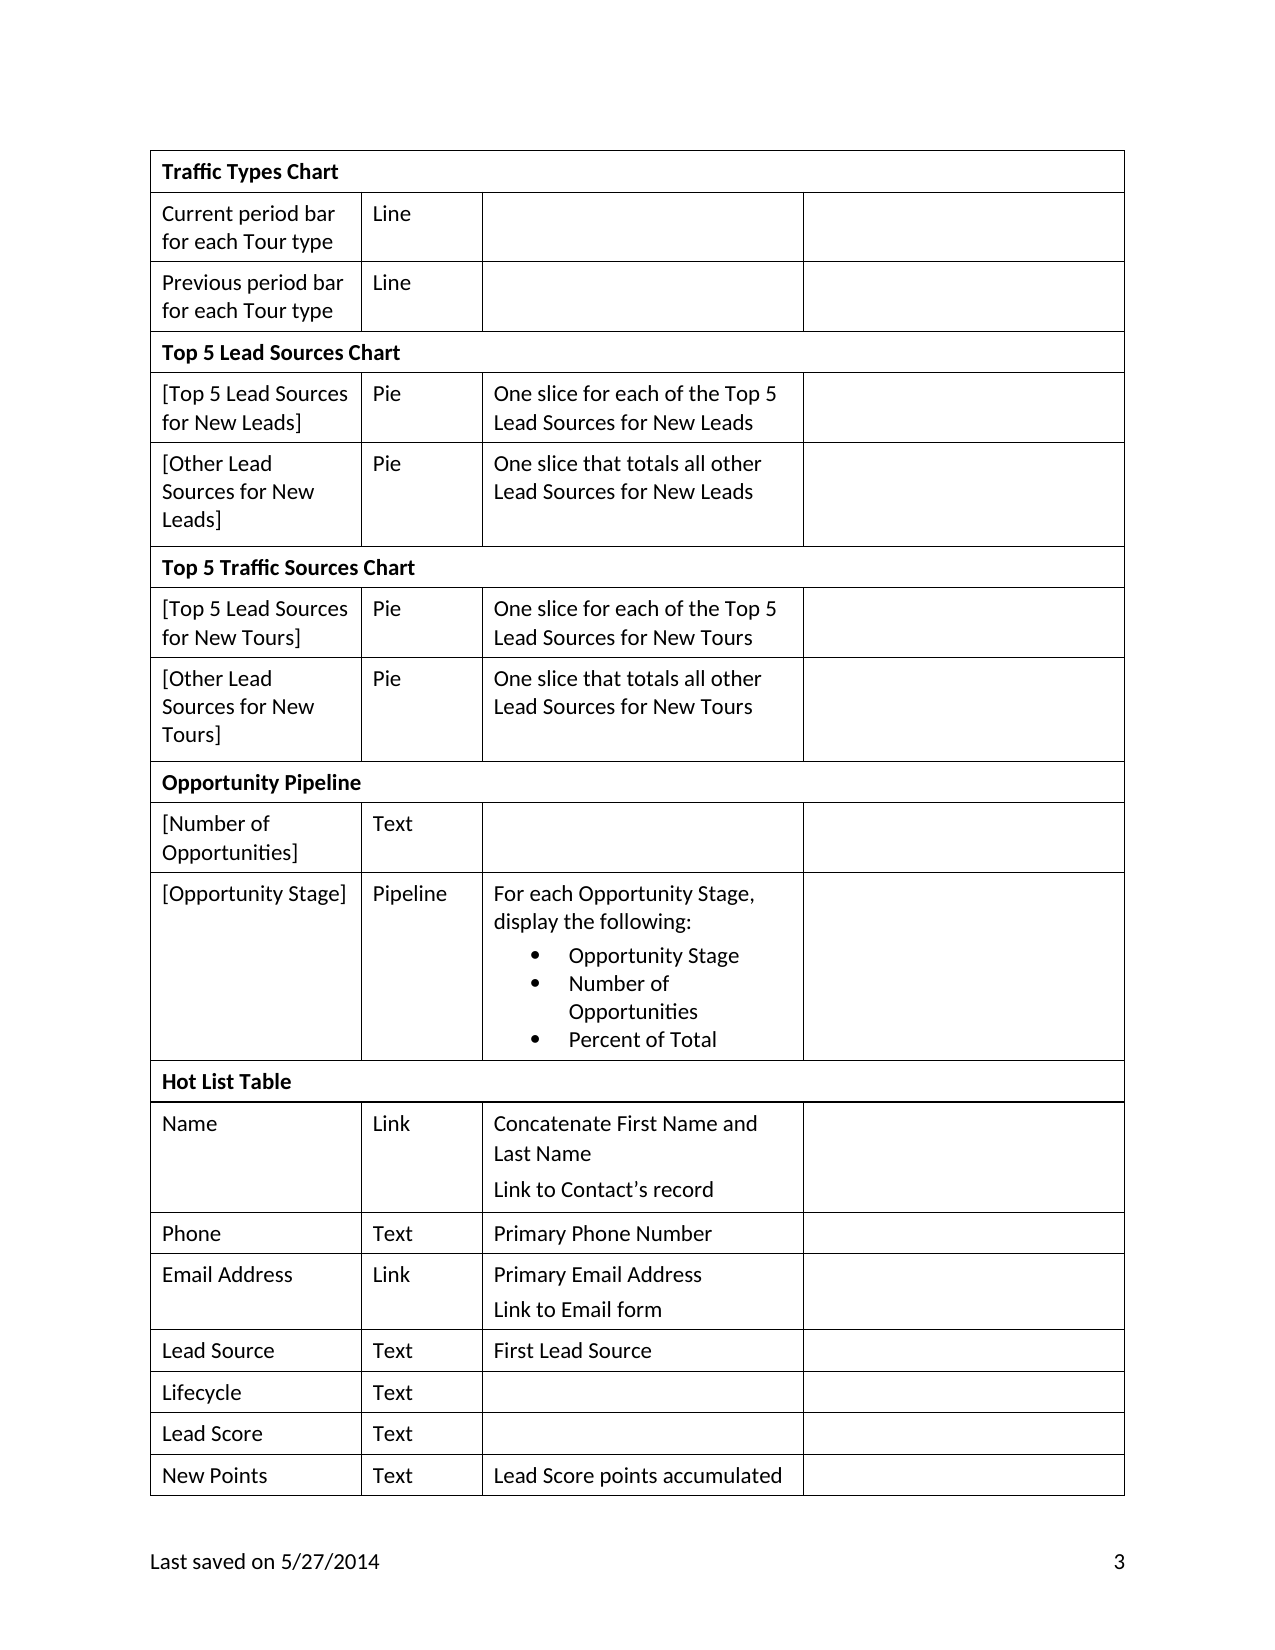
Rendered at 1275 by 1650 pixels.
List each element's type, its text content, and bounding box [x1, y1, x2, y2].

table_cell Line [362, 193, 482, 261]
table_cell [804, 1372, 1124, 1412]
table_cell Primary Phone Number [483, 1213, 803, 1253]
table_cell Link [362, 1103, 482, 1212]
table_cell Pie [362, 443, 482, 546]
table_cell [804, 1103, 1124, 1212]
table_cell [804, 373, 1124, 442]
table_cell [804, 1254, 1124, 1329]
table_cell Link [362, 1254, 482, 1329]
table_cell One slice for each of the Top 5 Lead Sources for New Tours [483, 588, 803, 657]
table_cell First Lead Source [483, 1330, 803, 1371]
table_cell [Top 5 Lead Sources for New Leads] [151, 373, 361, 442]
table_cell Top 5 Traffic Sources Chart [151, 547, 1124, 587]
table_cell Text [362, 1330, 482, 1371]
table_cell [804, 1413, 1124, 1454]
table_cell Name [151, 1103, 361, 1212]
table_cell [804, 1213, 1124, 1253]
table_cell Text [362, 1455, 482, 1495]
table_cell Text [362, 1372, 482, 1412]
table_cell For each Opportunity Stage, display the following: Opportunity Stage Number of Opportunities Percent of Total [483, 873, 803, 1060]
table_cell Top 5 Lead Sources Chart [151, 332, 1124, 372]
table_cell [Number of Opportunities] [151, 803, 361, 872]
table_cell [804, 1455, 1124, 1495]
table_cell [804, 193, 1124, 261]
table_cell Hot List Table [151, 1061, 1124, 1101]
table_cell Text [362, 803, 482, 872]
table_cell [804, 588, 1124, 657]
table_cell One slice that totals all other Lead Sources for New Leads [483, 443, 803, 546]
table_cell [804, 443, 1124, 546]
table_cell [483, 1455, 803, 1495]
table_cell Lead Score [151, 1413, 361, 1454]
table_cell Lifecycle [151, 1372, 361, 1412]
table_cell Email Address [151, 1254, 361, 1329]
table_cell Phone [151, 1213, 361, 1253]
table_cell Traffic Types Chart [151, 151, 1124, 192]
table_cell [804, 1330, 1124, 1371]
table_cell Pipeline [362, 873, 482, 1060]
table_cell [Top 5 Lead Sources for New Tours] [151, 588, 361, 657]
table_cell Text [362, 1413, 482, 1454]
table_cell [483, 262, 803, 331]
table_cell Previous period bar for each Tour type [151, 262, 361, 331]
table_cell Line [362, 262, 482, 331]
table_cell Text [362, 1213, 482, 1253]
table_cell [804, 873, 1124, 1060]
table_cell Pie [362, 658, 482, 761]
table_cell One slice for each of the Top 5 Lead Sources for New Leads [483, 373, 803, 442]
table_cell Concatenate First Name and Last Name Link to Contact’s record [483, 1103, 803, 1212]
table_cell [Other Lead Sources for New Tours] [151, 658, 361, 761]
table_cell [483, 1372, 803, 1412]
table_cell [804, 262, 1124, 331]
table_cell Primary Email Address Link to Email form [483, 1254, 803, 1329]
table_cell [804, 803, 1124, 872]
table_cell [483, 193, 803, 261]
table_cell [Other Lead Sources for New Leads] [151, 443, 361, 546]
table_cell Opportunity Pipeline [151, 762, 1124, 802]
table_cell Lead Source [151, 1330, 361, 1371]
table_cell One slice that totals all other Lead Sources for New Tours [483, 658, 803, 761]
table_cell [804, 658, 1124, 761]
table_cell Pie [362, 373, 482, 442]
table_cell [Opportunity Stage] [151, 873, 361, 1060]
table_cell [483, 1413, 803, 1454]
table_cell [483, 803, 803, 872]
table_cell Current period bar for each Tour type [151, 193, 361, 261]
table_cell New Points [151, 1455, 361, 1495]
table_cell Pie [362, 588, 482, 657]
